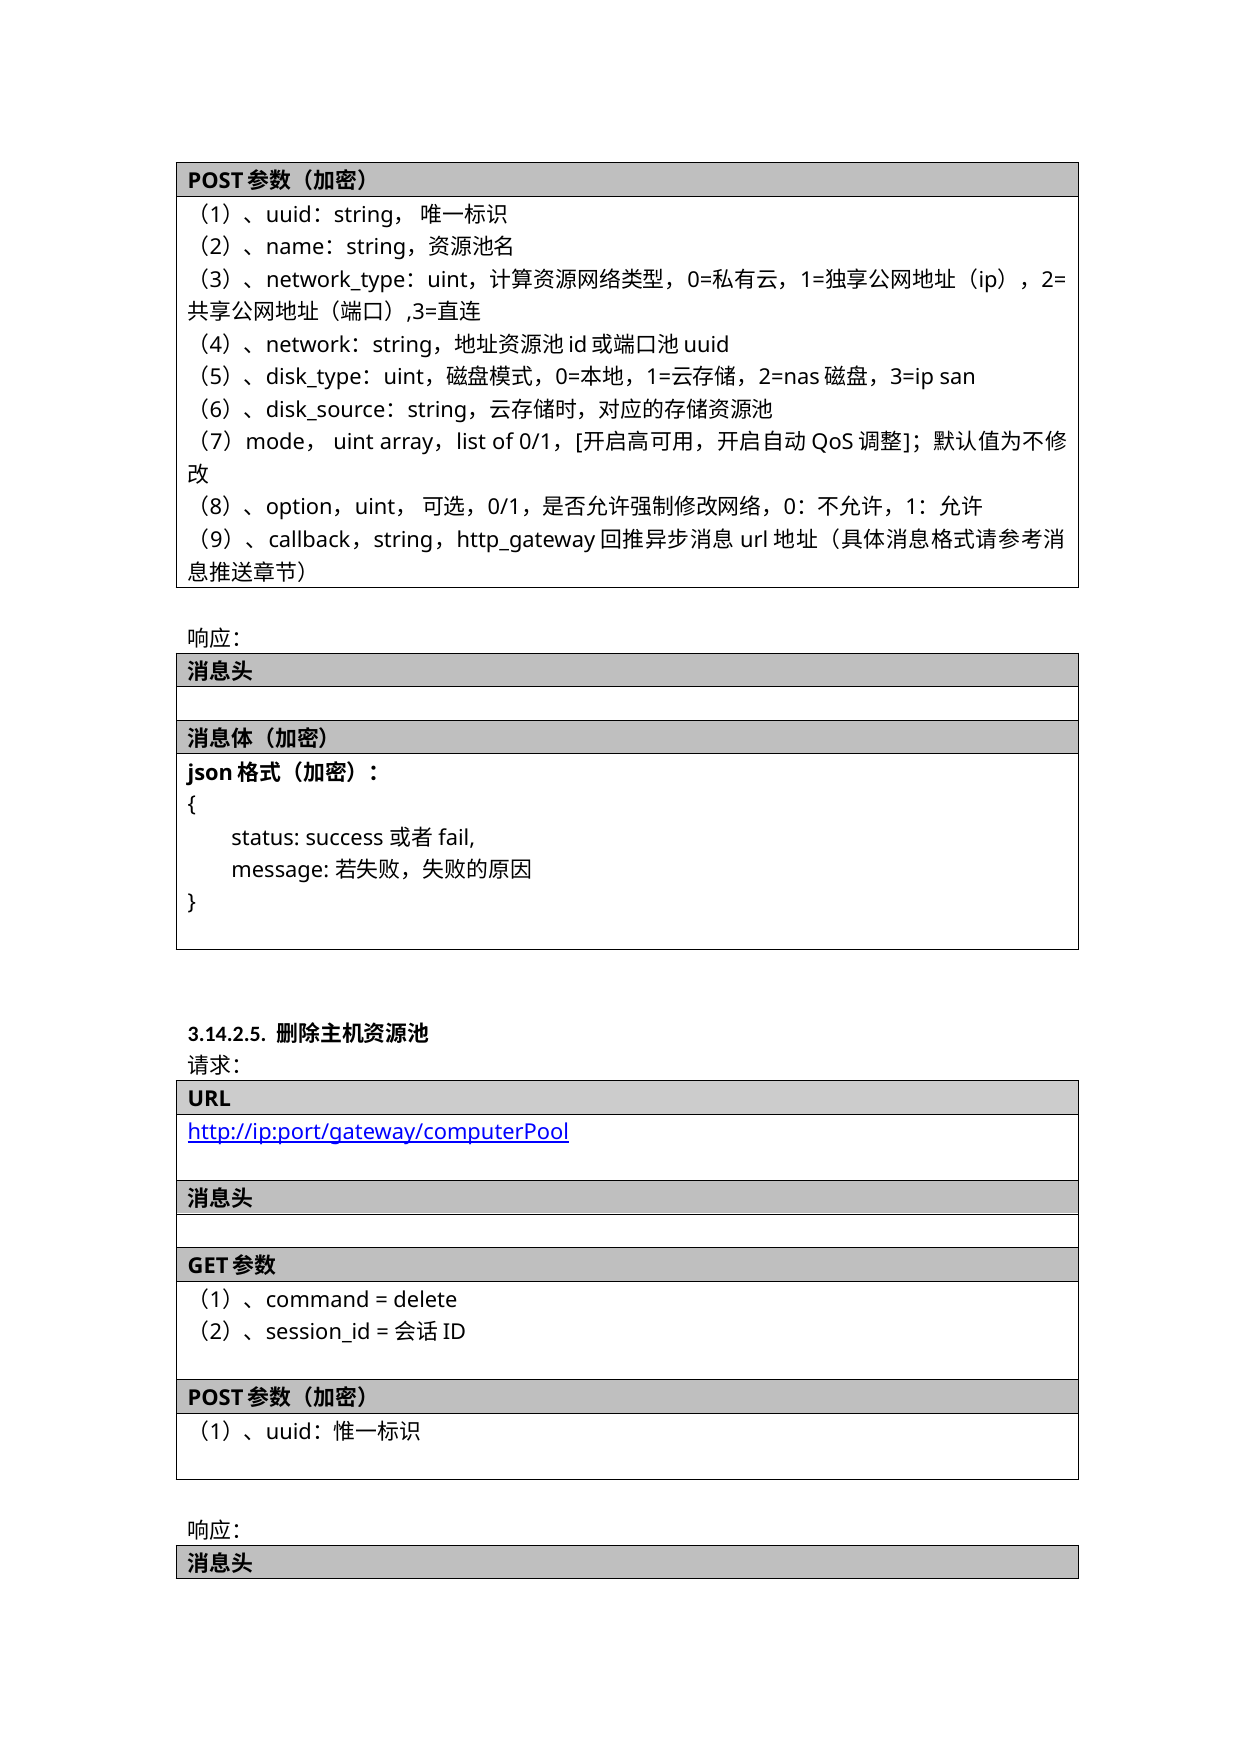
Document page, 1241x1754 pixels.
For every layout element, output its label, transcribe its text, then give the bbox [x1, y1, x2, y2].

text 响应： [187, 1512, 1053, 1545]
table_cell （1）、command = delete （2）、session_id = 会话ID [177, 1282, 1078, 1379]
table_header URL [177, 1081, 1078, 1114]
table_cell 消息头 [177, 1181, 1078, 1213]
table_cell POST参数（加密） [177, 163, 1078, 196]
list 删除主机资源池 [187, 1015, 1053, 1048]
table_header 消息头 [177, 654, 1078, 686]
text 响应： [187, 620, 1053, 653]
table_cell （1）、uuid：惟一标识 [177, 1414, 1078, 1479]
table_cell [177, 687, 1078, 720]
table_cell http://ip:port/gateway/computerPool [177, 1115, 1078, 1180]
table_cell 消息体（加密） [177, 721, 1078, 753]
text 请求： [187, 1048, 1053, 1080]
table_cell json格式（加密）： { status: success 或者 fail, message: 若失败，失败的原因 } [177, 754, 1078, 949]
table_header 消息头 [177, 1546, 1078, 1578]
table_cell POST参数（加密） [177, 1380, 1078, 1413]
table_cell GET参数 [177, 1248, 1078, 1281]
table_cell [177, 1215, 1078, 1247]
